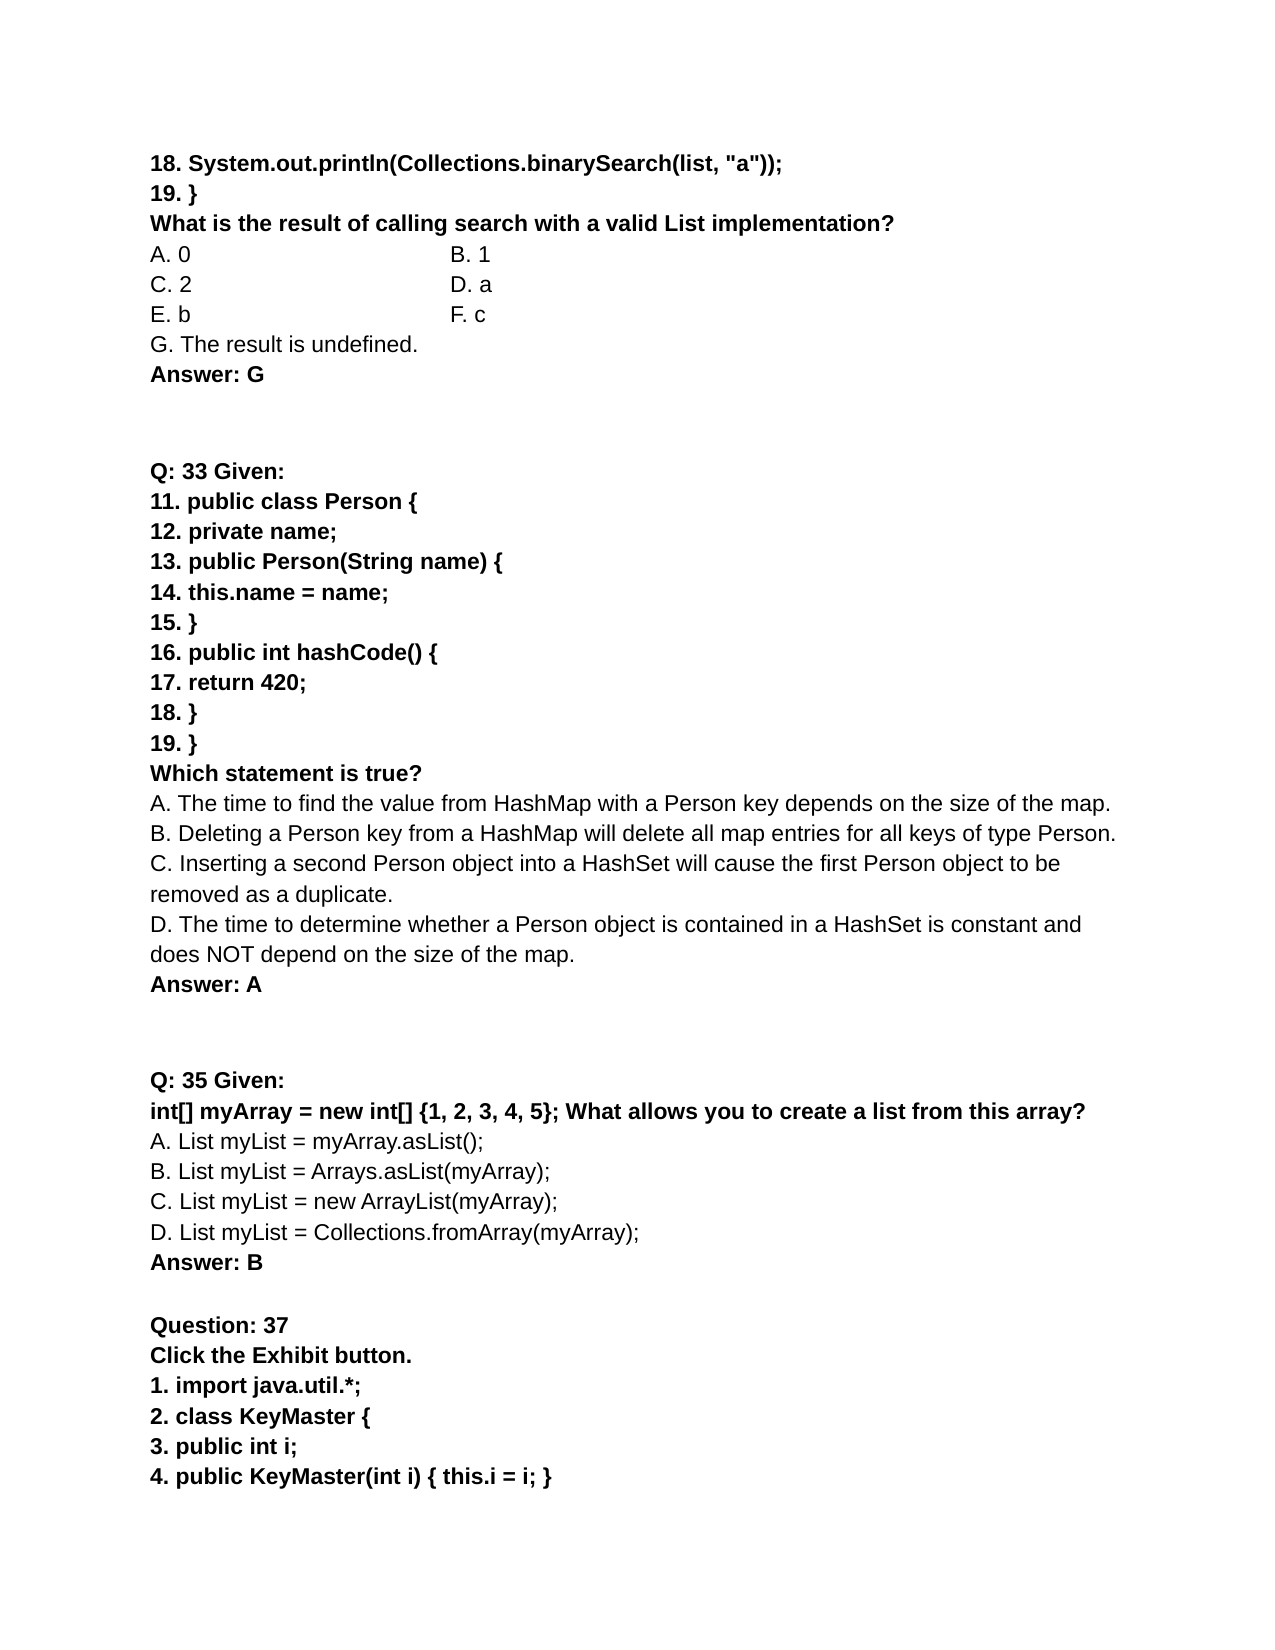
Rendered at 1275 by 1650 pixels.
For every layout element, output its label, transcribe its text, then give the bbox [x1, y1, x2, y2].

text Answer: G [150, 361, 1125, 388]
text 15. } [150, 609, 1125, 635]
text Answer: A [150, 971, 1125, 998]
text 19. } [150, 180, 1125, 207]
text 16. public int hashCode() { [150, 639, 1125, 665]
text G. The result is undefined. [150, 331, 1125, 358]
text Answer: B [150, 1249, 1125, 1275]
text B. Deleting a Person key from a HashMap will delete all map entries for all keys of type Person. [150, 820, 1125, 847]
text 18. } [150, 699, 1125, 726]
text C. 2 D. a [150, 271, 1125, 297]
text 12. private name; [150, 518, 1125, 544]
text D. The time to determine whether a Person object is contained in a HashSet is constant and does NOT depend on the size of the map. [150, 911, 1125, 967]
text A. 0 B. 1 [150, 241, 1125, 267]
text 14. this.name = name; [150, 578, 1125, 605]
text 13. public Person(String name) { [150, 548, 1125, 575]
text A. List myList = myArray.asList(); [150, 1128, 1125, 1154]
text D. List myList = Collections.fromArray(myArray); [150, 1218, 1125, 1245]
text Click the Exhibit button. [150, 1342, 1125, 1368]
text 1. import java.util.*; [150, 1372, 1125, 1399]
text Question: 37 [150, 1312, 1125, 1338]
text 19. } [150, 729, 1125, 756]
text Q: 35 Given: [150, 1067, 1125, 1094]
text int[] myArray = new int[] {1, 2, 3, 4, 5}; What allows you to create a list from this array? [150, 1098, 1125, 1124]
text 17. return 420; [150, 669, 1125, 696]
text C. List myList = new ArrayList(myArray); [150, 1188, 1125, 1215]
text What is the result of calling search with a valid List implementation? [150, 210, 1125, 237]
text 18. System.out.println(Collections.binarySearch(list, "a")); [150, 150, 1125, 176]
text A. The time to find the value from HashMap with a Person key depends on the size of the map. [150, 790, 1125, 816]
text 2. class KeyMaster { [150, 1403, 1125, 1429]
text B. List myList = Arrays.asList(myArray); [150, 1158, 1125, 1184]
text 11. public class Person { [150, 488, 1125, 514]
text C. Inserting a second Person object into a HashSet will cause the first Person object to be removed as a duplicate. [150, 850, 1125, 907]
text E. b F. c [150, 301, 1125, 327]
text Which statement is true? [150, 760, 1125, 786]
text 4. public KeyMaster(int i) { this.i = i; } [150, 1463, 1125, 1489]
text 3. public int i; [150, 1433, 1125, 1459]
text Q: 33 Given: [150, 458, 1125, 484]
